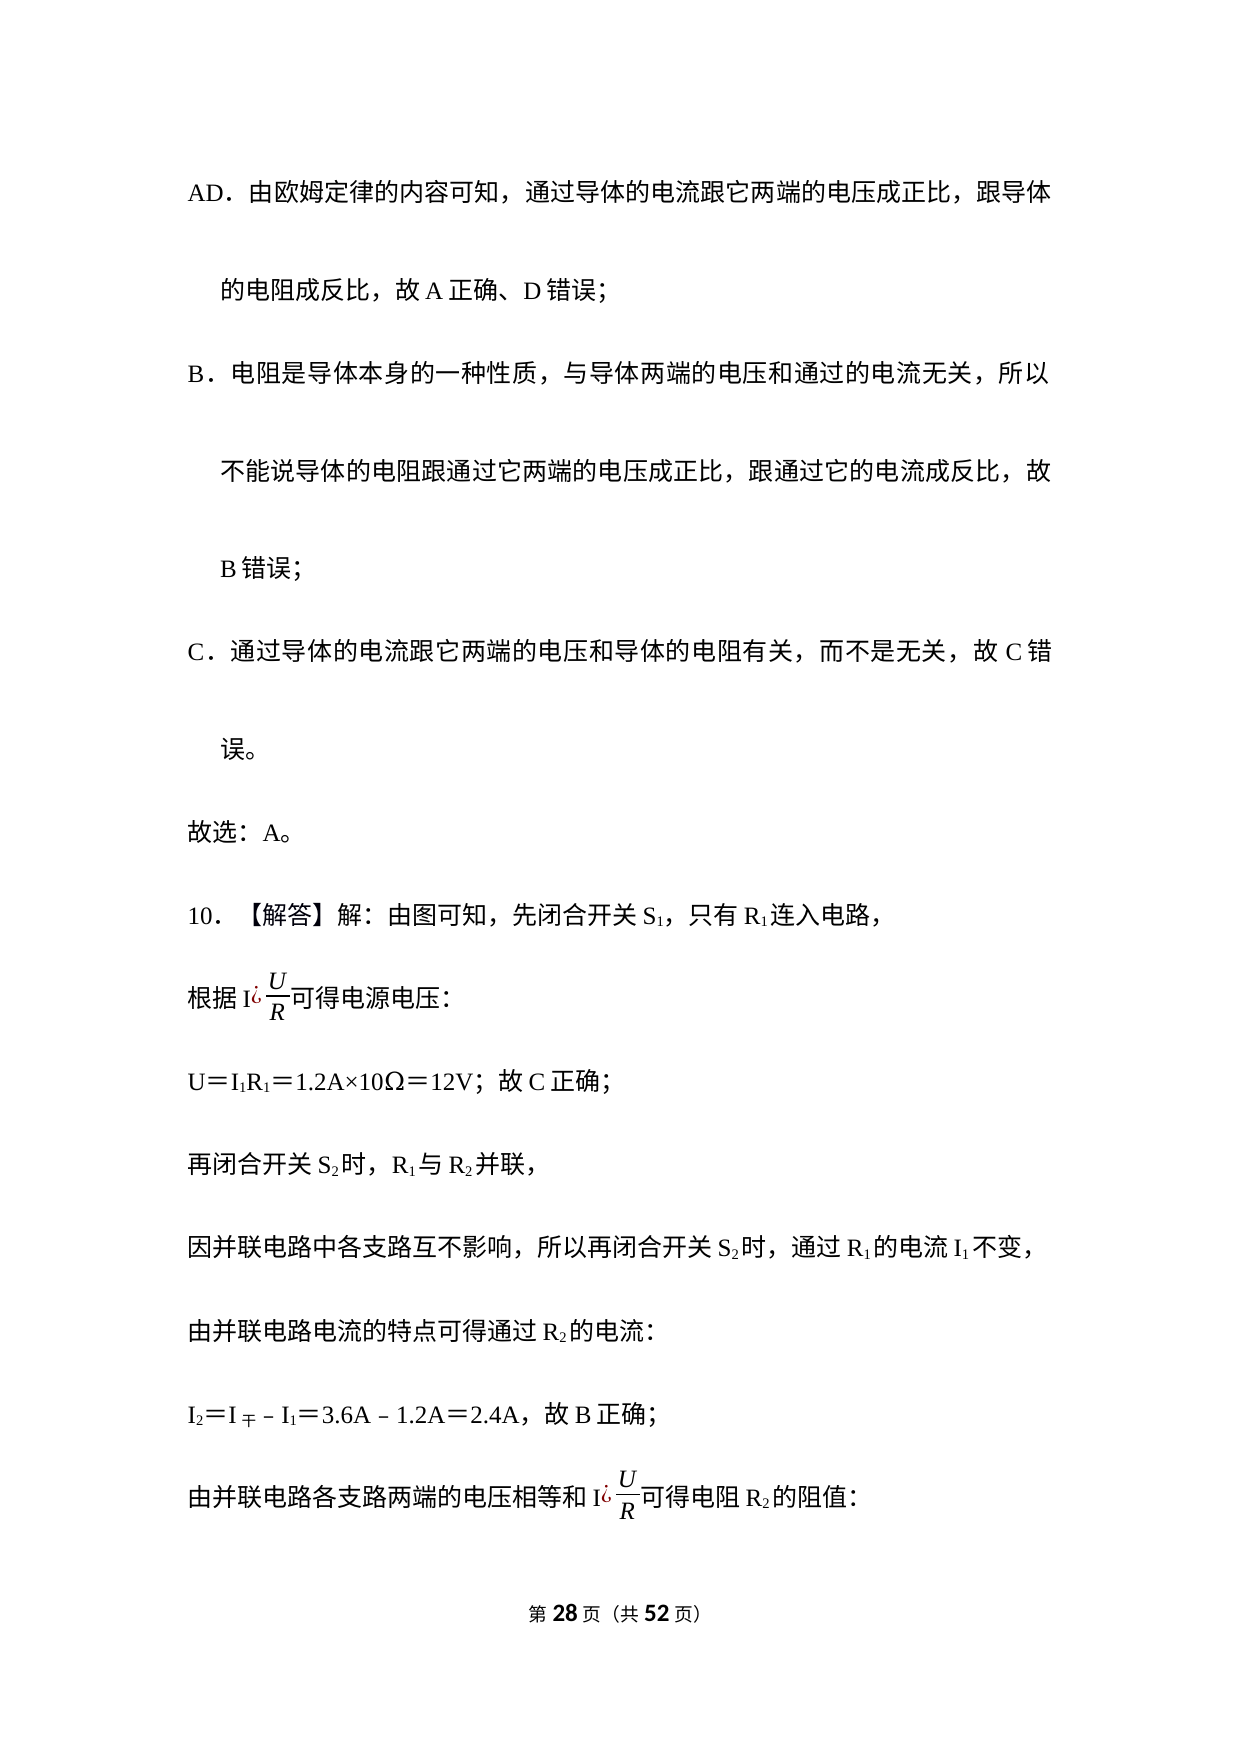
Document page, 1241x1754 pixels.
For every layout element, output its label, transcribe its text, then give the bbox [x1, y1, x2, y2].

text 10．【解答】解：由图可知，先闭合开关S1，只有R1连入电路， [187, 881, 1053, 946]
text U＝I1R1＝1.2A×10Ω＝12V；故C正确； [187, 1047, 1053, 1112]
text I2＝I干﹣I1＝3.6A﹣1.2A＝2.4A，故B正确； [187, 1380, 1053, 1445]
text 根据I可得电源电压： [187, 964, 1053, 1029]
text 因并联电路中各支路互不影响，所以再闭合开关S2时，通过R1的电流I1不变， [187, 1213, 1053, 1278]
text 故选：A。 [187, 798, 1053, 863]
text 由并联电路各支路两端的电压相等和I可得电阻R2的阻值： [187, 1463, 1053, 1528]
text B．电阻是导体本身的一种性质，与导体两端的电压和通过的电流无关，所以不能说导体的电阻跟通过它两端的电压成正比，跟通过它的电流成反比，故B错误； [187, 339, 1053, 599]
text C．通过导体的电流跟它两端的电压和导体的电阻有关，而不是无关，故C错误。 [187, 617, 1053, 780]
text 由并联电路电流的特点可得通过R2的电流： [187, 1297, 1053, 1362]
text 再闭合开关S2时，R1与R2并联， [187, 1130, 1053, 1195]
text AD．由欧姆定律的内容可知，通过导体的电流跟它两端的电压成正比，跟导体的电阻成反比，故A正确、D错误； [187, 158, 1053, 321]
